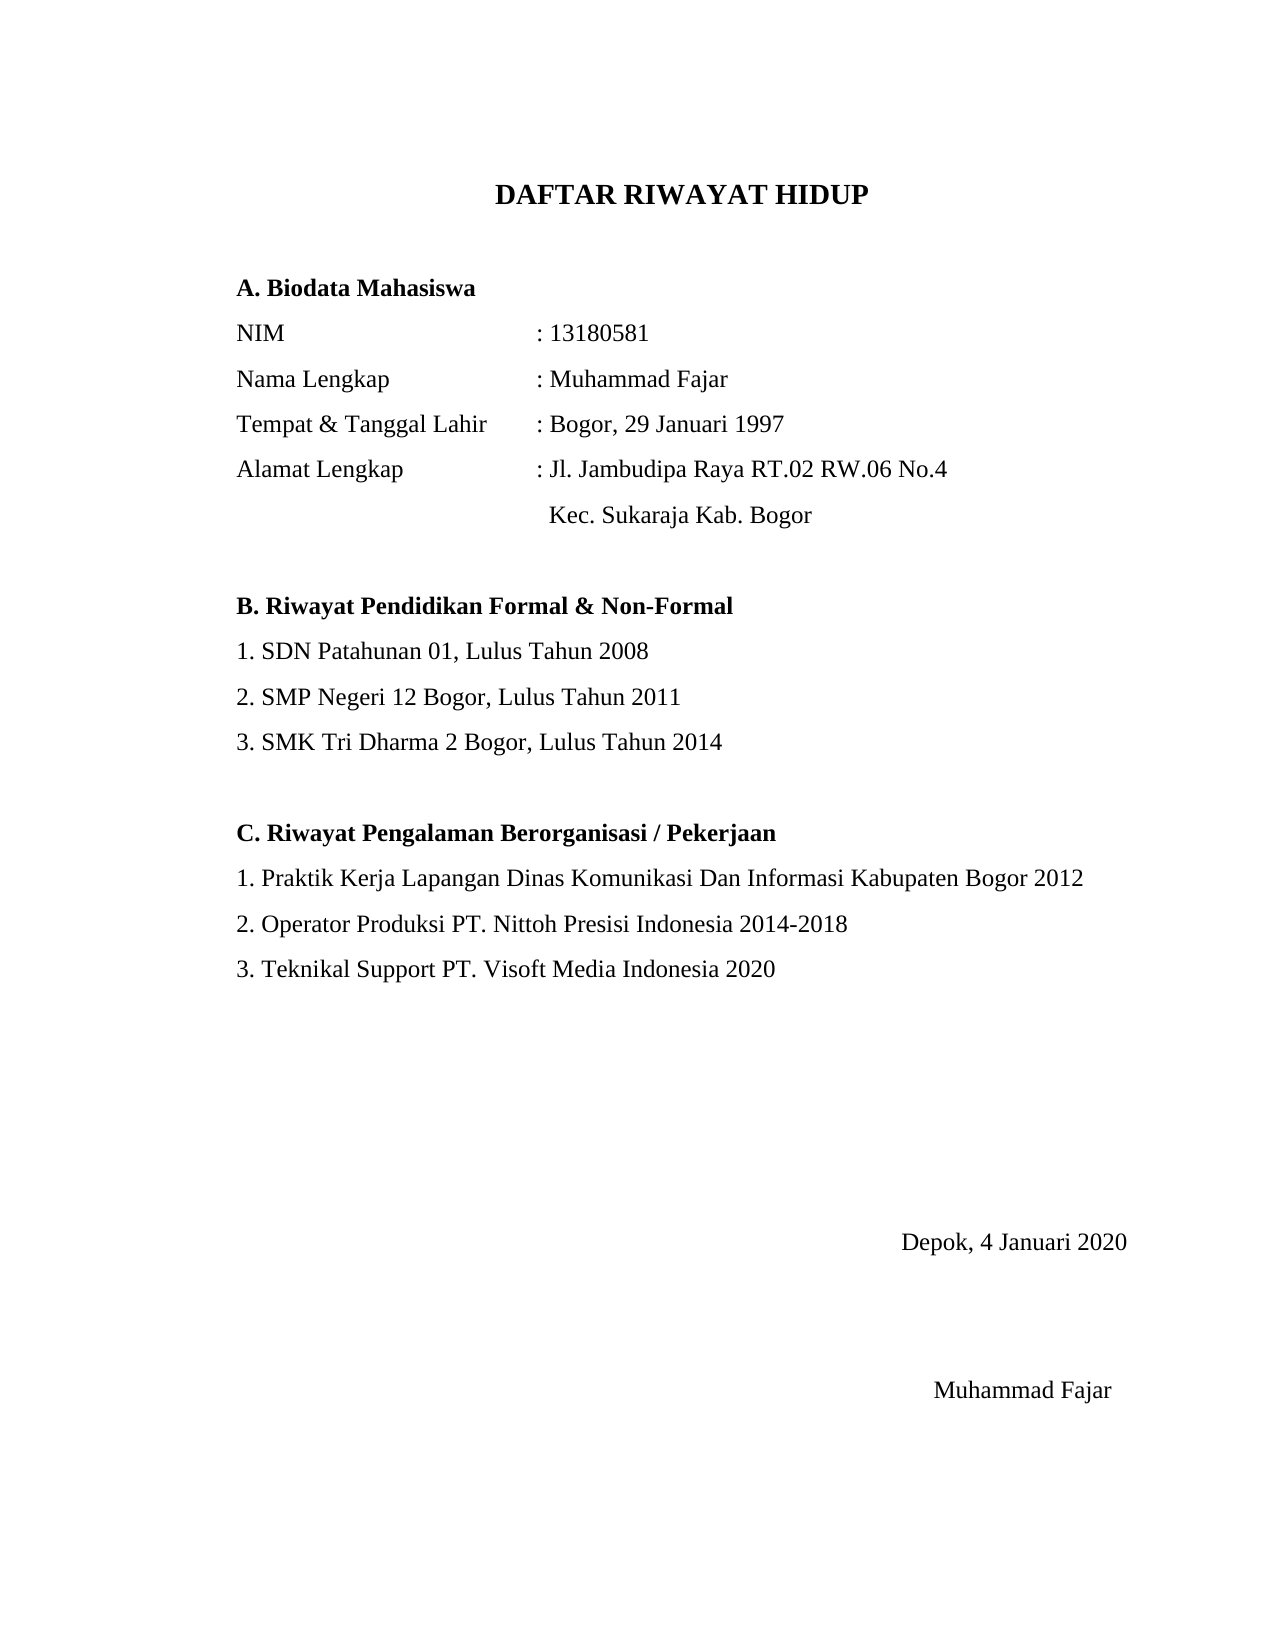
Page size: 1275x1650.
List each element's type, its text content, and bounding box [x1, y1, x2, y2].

text 1. SDN Patahunan 01, Lulus Tahun 2008 [236, 636, 1127, 665]
text 2. Operator Produksi PT. Nittoh Presisi Indonesia 2014-2018 [236, 909, 1127, 937]
text Kec. Sukaraja Kab. Bogor [236, 500, 1127, 529]
text NIM : 13180581 [236, 318, 1127, 347]
text A. Biodata Mahasiswa [236, 273, 1127, 302]
text Nama Lengkap : Muhammad Fajar [236, 364, 1127, 392]
text Alamat Lengkap : Jl. Jambudipa Raya RT.02 RW.06 No.4 [236, 454, 1127, 483]
text 2. SMP Negeri 12 Bogor, Lulus Tahun 2011 [236, 682, 1127, 710]
text Tempat & Tanggal Lahir : Bogor, 29 Januari 1997 [236, 409, 1127, 438]
text Muhammad Fajar [836, 1375, 1127, 1404]
text Depok, 4 Januari 2020 [236, 1227, 1127, 1255]
text 3. SMK Tri Dharma 2 Bogor, Lulus Tahun 2014 [236, 727, 1127, 756]
text 3. Teknikal Support PT. Visoft Media Indonesia 2020 [236, 954, 1127, 983]
text B. Riwayat Pendidikan Formal & Non-Formal [236, 591, 1127, 619]
text DAFTAR RIWAYAT HIDUP [236, 177, 1127, 211]
text 1. Praktik Kerja Lapangan Dinas Komunikasi Dan Informasi Kabupaten Bogor 2012 [236, 863, 1127, 892]
text C. Riwayat Pengalaman Berorganisasi / Pekerjaan [236, 818, 1127, 847]
